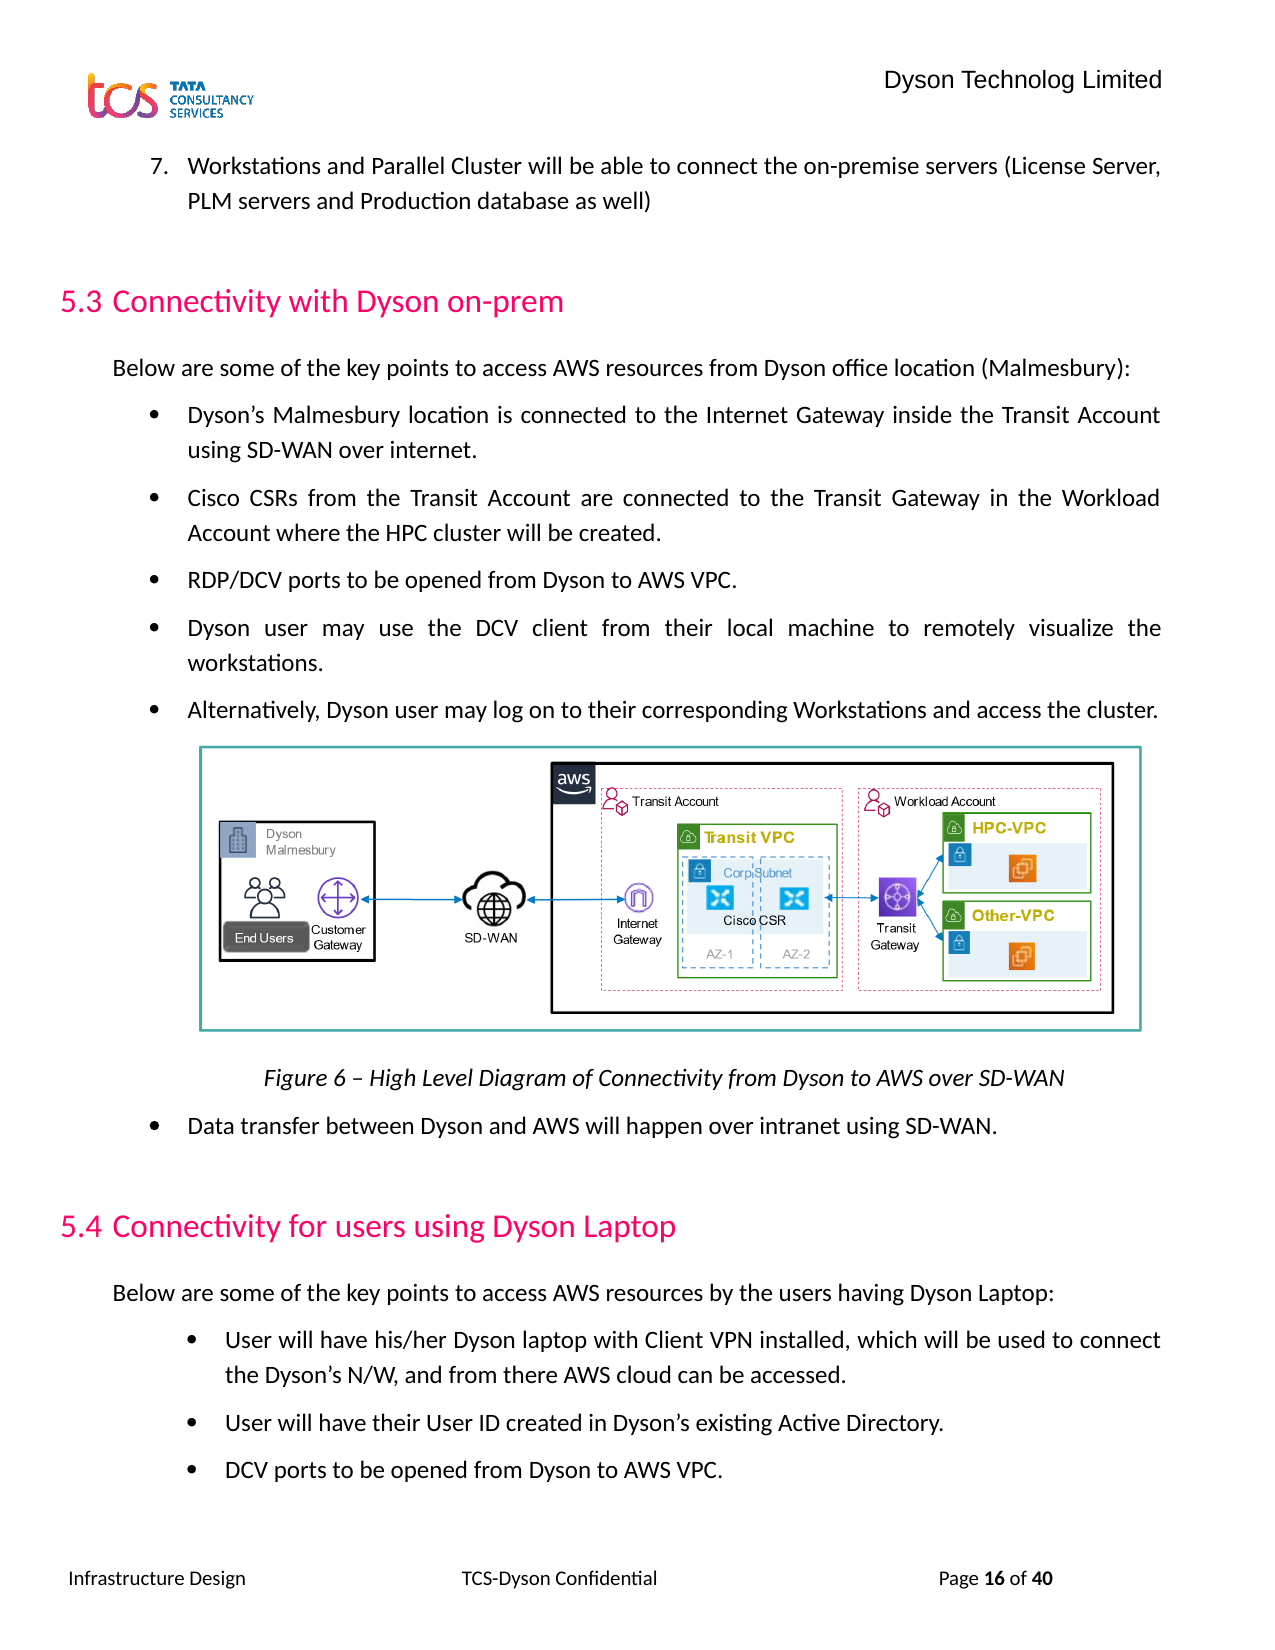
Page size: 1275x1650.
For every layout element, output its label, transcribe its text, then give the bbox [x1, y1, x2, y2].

list Dyson’s Malmesbury location is connected to the Internet Gateway inside the Transit Account using SD-WAN over internet. [150, 399, 1162, 465]
text Below are some of the key points to access AWS resources from Dyson office location (Malmesbury): [112, 352, 1162, 382]
list Dyson user may use the DCV client from their local machine to remotely visualize the workstations. [150, 612, 1162, 677]
list Cisco CSRs from the Transit Account are connected to the Transit Gateway in the Workload Account where the HPC cluster will be created. [150, 482, 1162, 547]
list Workstations and Parallel Cluster will be able to connect the on-premise servers (License Server, PLM servers and Production database as well) [150, 150, 1162, 216]
subtitle Connectivity for users using Dyson Laptop [60, 1205, 1162, 1246]
subtitle Connectivity with Dyson on-prem [60, 280, 1162, 321]
list RDP/DCV ports to be opened from Dyson to AWS VPC. [150, 564, 1162, 595]
list DCV ports to be opened from Dyson to AWS VPC. [187, 1454, 1162, 1485]
text Figure 6 – High Level Diagram of Connectivity from Dyson to AWS over SD-WAN [112, 1063, 1162, 1093]
list Data transfer between Dyson and AWS will happen over intranet using SD-WAN. [150, 1110, 1162, 1141]
list User will have their User ID created in Dyson’s existing Active Directory. [187, 1407, 1162, 1437]
list Alternatively, Dyson user may log on to their corresponding Workstations and access the cluster. [150, 694, 1162, 725]
list User will have his/her Dyson laptop with Client VPN installed, which will be used to connect the Dyson’s N/W, and from there AWS cloud can be accessed. [187, 1324, 1162, 1390]
text Below are some of the key points to access AWS resources by the users having Dyson Laptop: [112, 1277, 1162, 1307]
picture [88, 73, 254, 118]
picture [187, 741, 1156, 1046]
